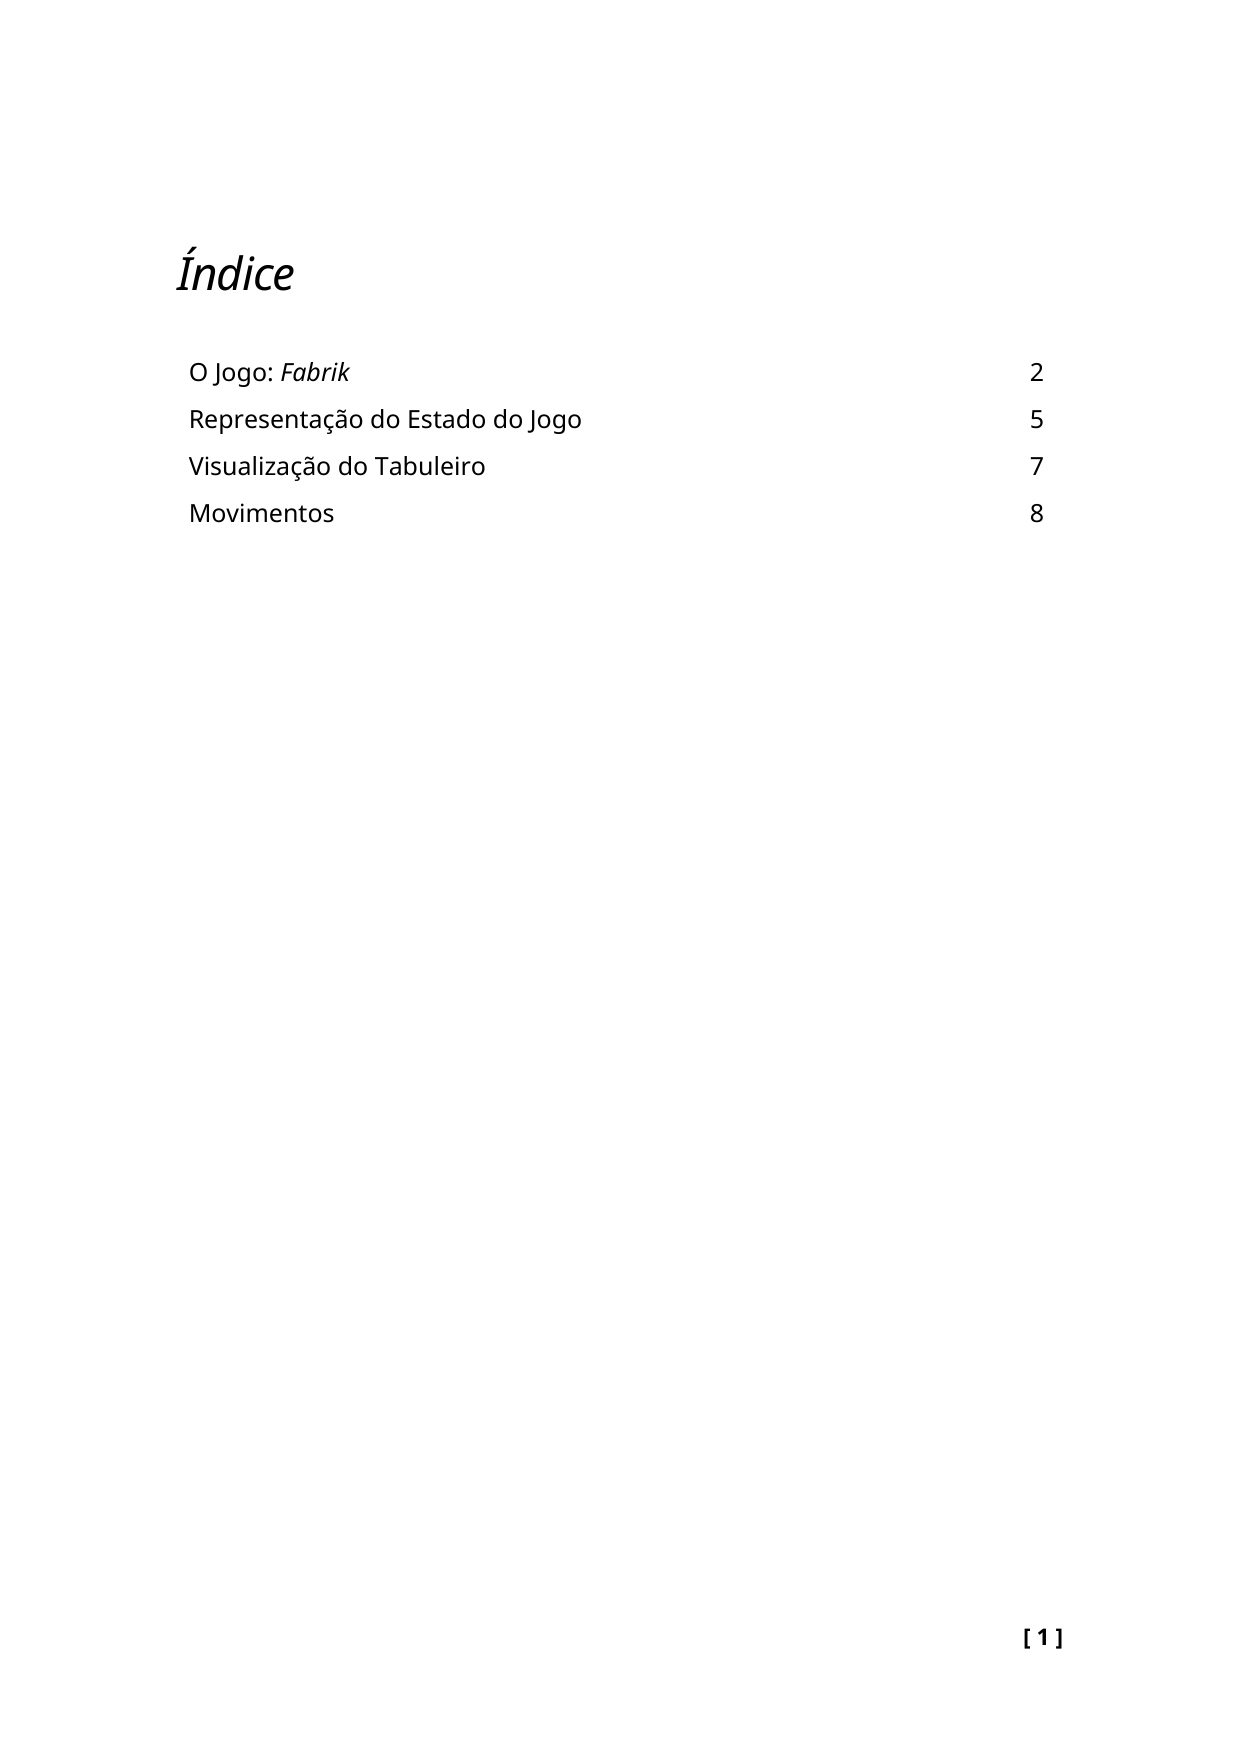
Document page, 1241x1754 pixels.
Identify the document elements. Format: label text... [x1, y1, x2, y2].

table_header O Jogo: Fabrik [177, 354, 1018, 401]
table_cell 5 [1018, 401, 1062, 448]
table_cell Visualização do Tabuleiro [177, 449, 1018, 496]
table_cell Representação do Estado do Jogo [177, 401, 1018, 448]
table_cell 7 [1018, 449, 1062, 496]
text Índice [177, 241, 1063, 304]
table_header 2 [1018, 354, 1062, 401]
table_cell 8 [1018, 496, 1062, 543]
table_cell Movimentos [177, 496, 1018, 543]
